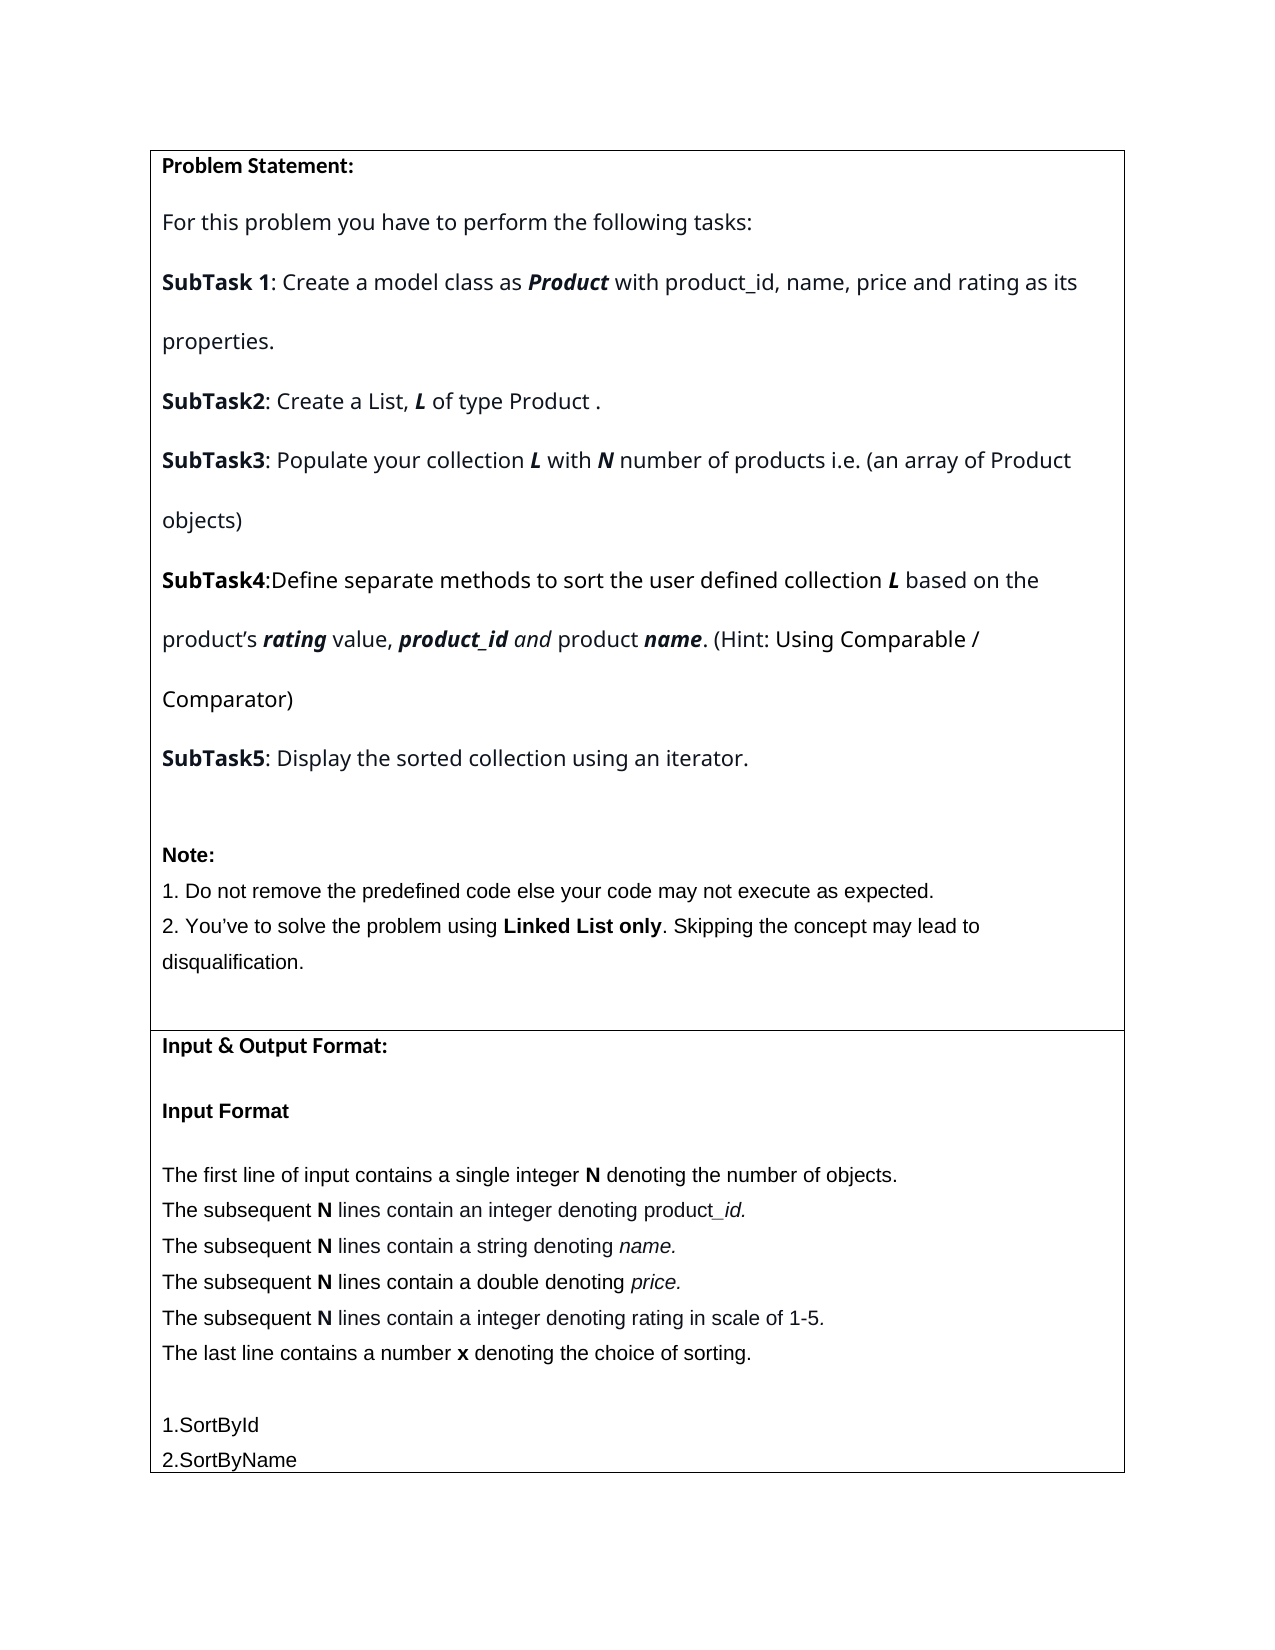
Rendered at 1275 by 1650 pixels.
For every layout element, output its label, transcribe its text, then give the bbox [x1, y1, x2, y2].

table_header Problem Statement: For this problem you have to perform the following tasks: SubTask 1: Create a model class as Product with product_id, name, price and rating as its properties. SubTask2: Create a List, L of type Product . SubTask3: Populate your collection L with N number of products i.e. (an array of Product objects) SubTask4:Define separate methods to sort the user defined collection L based on the product’s rating value, product_id and product name. (Hint: Using Comparable / Comparator) SubTask5: Display the sorted collection using an iterator. Note: 1. Do not remove the predefined code else your code may not execute as expected. 2. You’ve to solve the problem using Linked List only. Skipping the concept may lead to disqualification. [151, 151, 1124, 1030]
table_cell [151, 1031, 1124, 1472]
